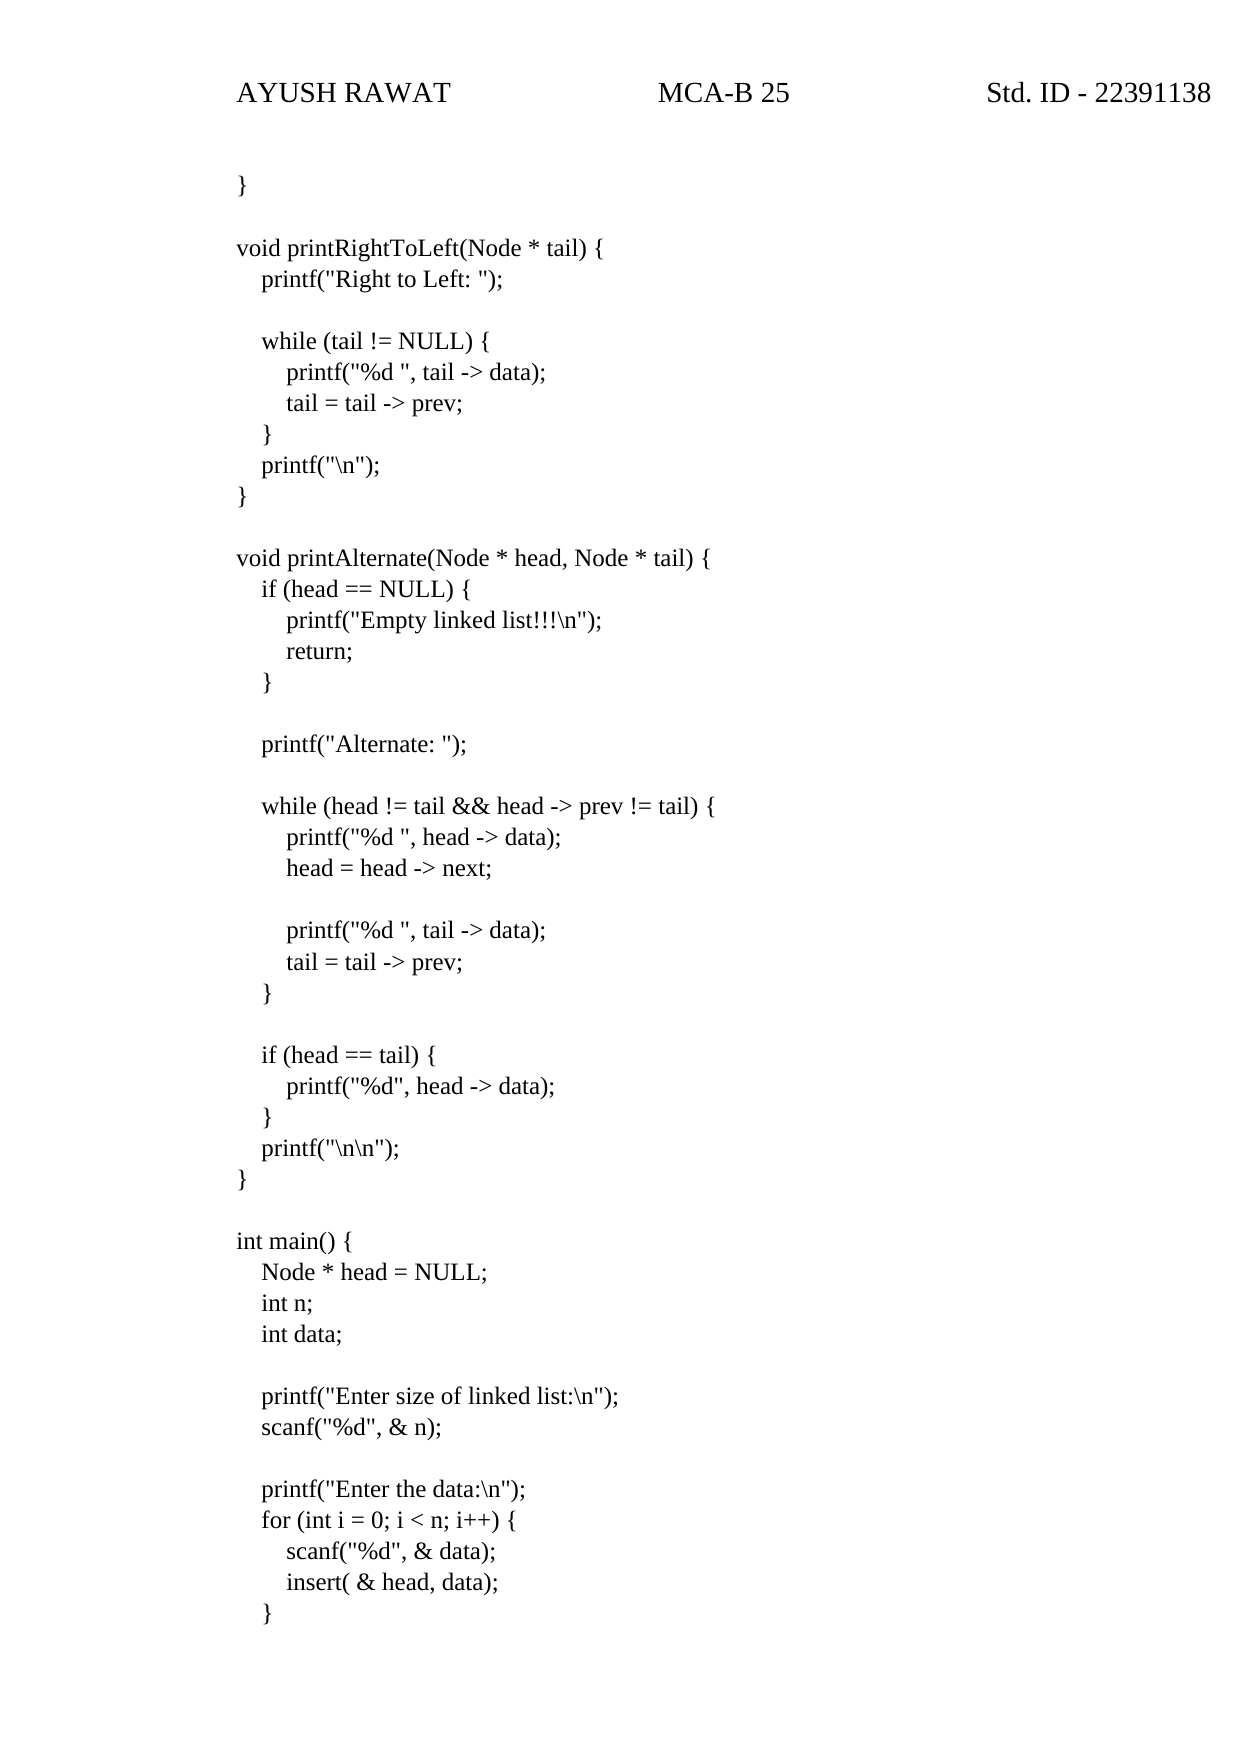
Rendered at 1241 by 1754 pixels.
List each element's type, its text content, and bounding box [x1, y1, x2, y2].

text } [236, 1598, 1092, 1627]
text void printAlternate(Node * head, Node * tail) { [236, 543, 1092, 572]
text Node * head = NULL; [236, 1257, 1092, 1286]
text } [236, 419, 1092, 448]
text } [236, 1164, 1092, 1193]
text if (head == tail) { [236, 1040, 1092, 1068]
text insert( & head, data); [236, 1567, 1092, 1596]
text printf("%d", head -> data); [236, 1071, 1092, 1099]
text for (int i = 0; i < n; i++) { [236, 1505, 1092, 1534]
text int data; [236, 1319, 1092, 1348]
text } [236, 171, 1092, 199]
text void printRightToLeft(Node * tail) { [236, 233, 1092, 261]
text printf("Enter the data:\n"); [236, 1474, 1092, 1503]
text } [236, 481, 1092, 510]
text printf("Alternate: "); [236, 729, 1092, 758]
text printf("\n\n"); [236, 1133, 1092, 1162]
text } [236, 978, 1092, 1006]
text printf("Right to Left: "); [236, 264, 1092, 292]
text printf("%d ", tail -> data); [236, 916, 1092, 944]
text printf("%d ", tail -> data); [236, 357, 1092, 386]
text while (tail != NULL) { [236, 326, 1092, 354]
text printf("\n"); [236, 450, 1092, 479]
text int n; [236, 1288, 1092, 1317]
text return; [236, 636, 1092, 665]
text if (head == NULL) { [236, 574, 1092, 603]
text printf("%d ", head -> data); [236, 822, 1092, 851]
text tail = tail -> prev; [236, 388, 1092, 417]
text } [236, 1102, 1092, 1131]
text head = head -> next; [236, 853, 1092, 882]
text int main() { [236, 1226, 1092, 1255]
text } [236, 667, 1092, 696]
text while (head != tail && head -> prev != tail) { [236, 791, 1092, 820]
text printf("Empty linked list!!!\n"); [236, 605, 1092, 634]
text scanf("%d", & data); [236, 1536, 1092, 1565]
text scanf("%d", & n); [236, 1412, 1092, 1441]
text tail = tail -> prev; [236, 947, 1092, 975]
text printf("Enter size of linked list:\n"); [236, 1381, 1092, 1410]
